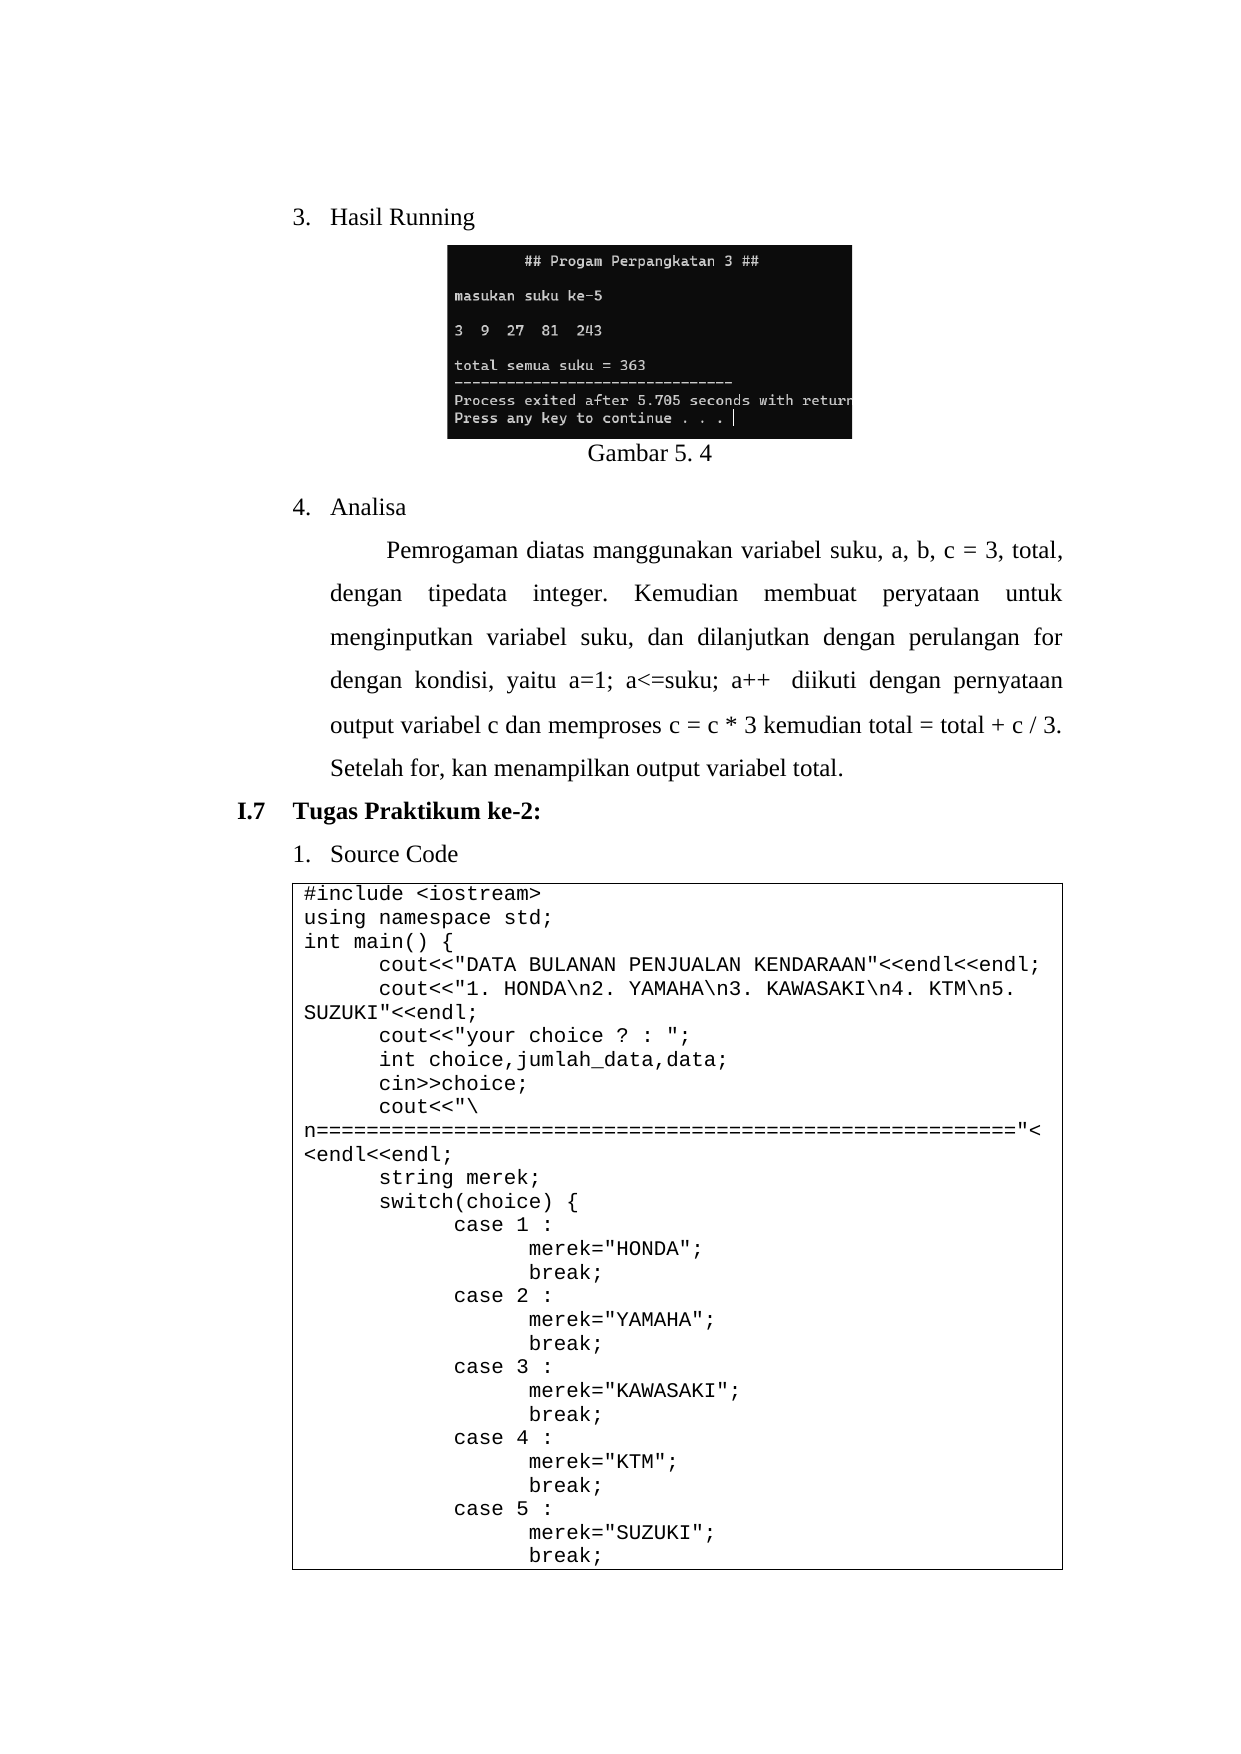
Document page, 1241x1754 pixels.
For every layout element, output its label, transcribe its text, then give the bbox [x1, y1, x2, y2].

text Gambar 5. 4 [236, 438, 1063, 467]
list Pemrogaman diatas manggunakan variabel suku, a, b, c = 3, total, dengan tipedata integer. Kemudian membuat peryataan untuk menginputkan variabel suku, dan dilanjutkan dengan perulangan for dengan kondisi, yaitu a=1; a<=suku; a++ diikuti dengan pernyataan output variabel c dan memproses c = c * 3 kemudian total = total + c / 3. Setelah for, kan menampilkan output variabel total. [330, 535, 1063, 782]
picture [447, 245, 853, 439]
list Hasil Running [292, 202, 1063, 231]
list Source Code [292, 839, 1063, 868]
list Tugas Praktikum ke-2: [251, 796, 1063, 825]
list Analisa [292, 492, 1063, 521]
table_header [293, 884, 1062, 1569]
